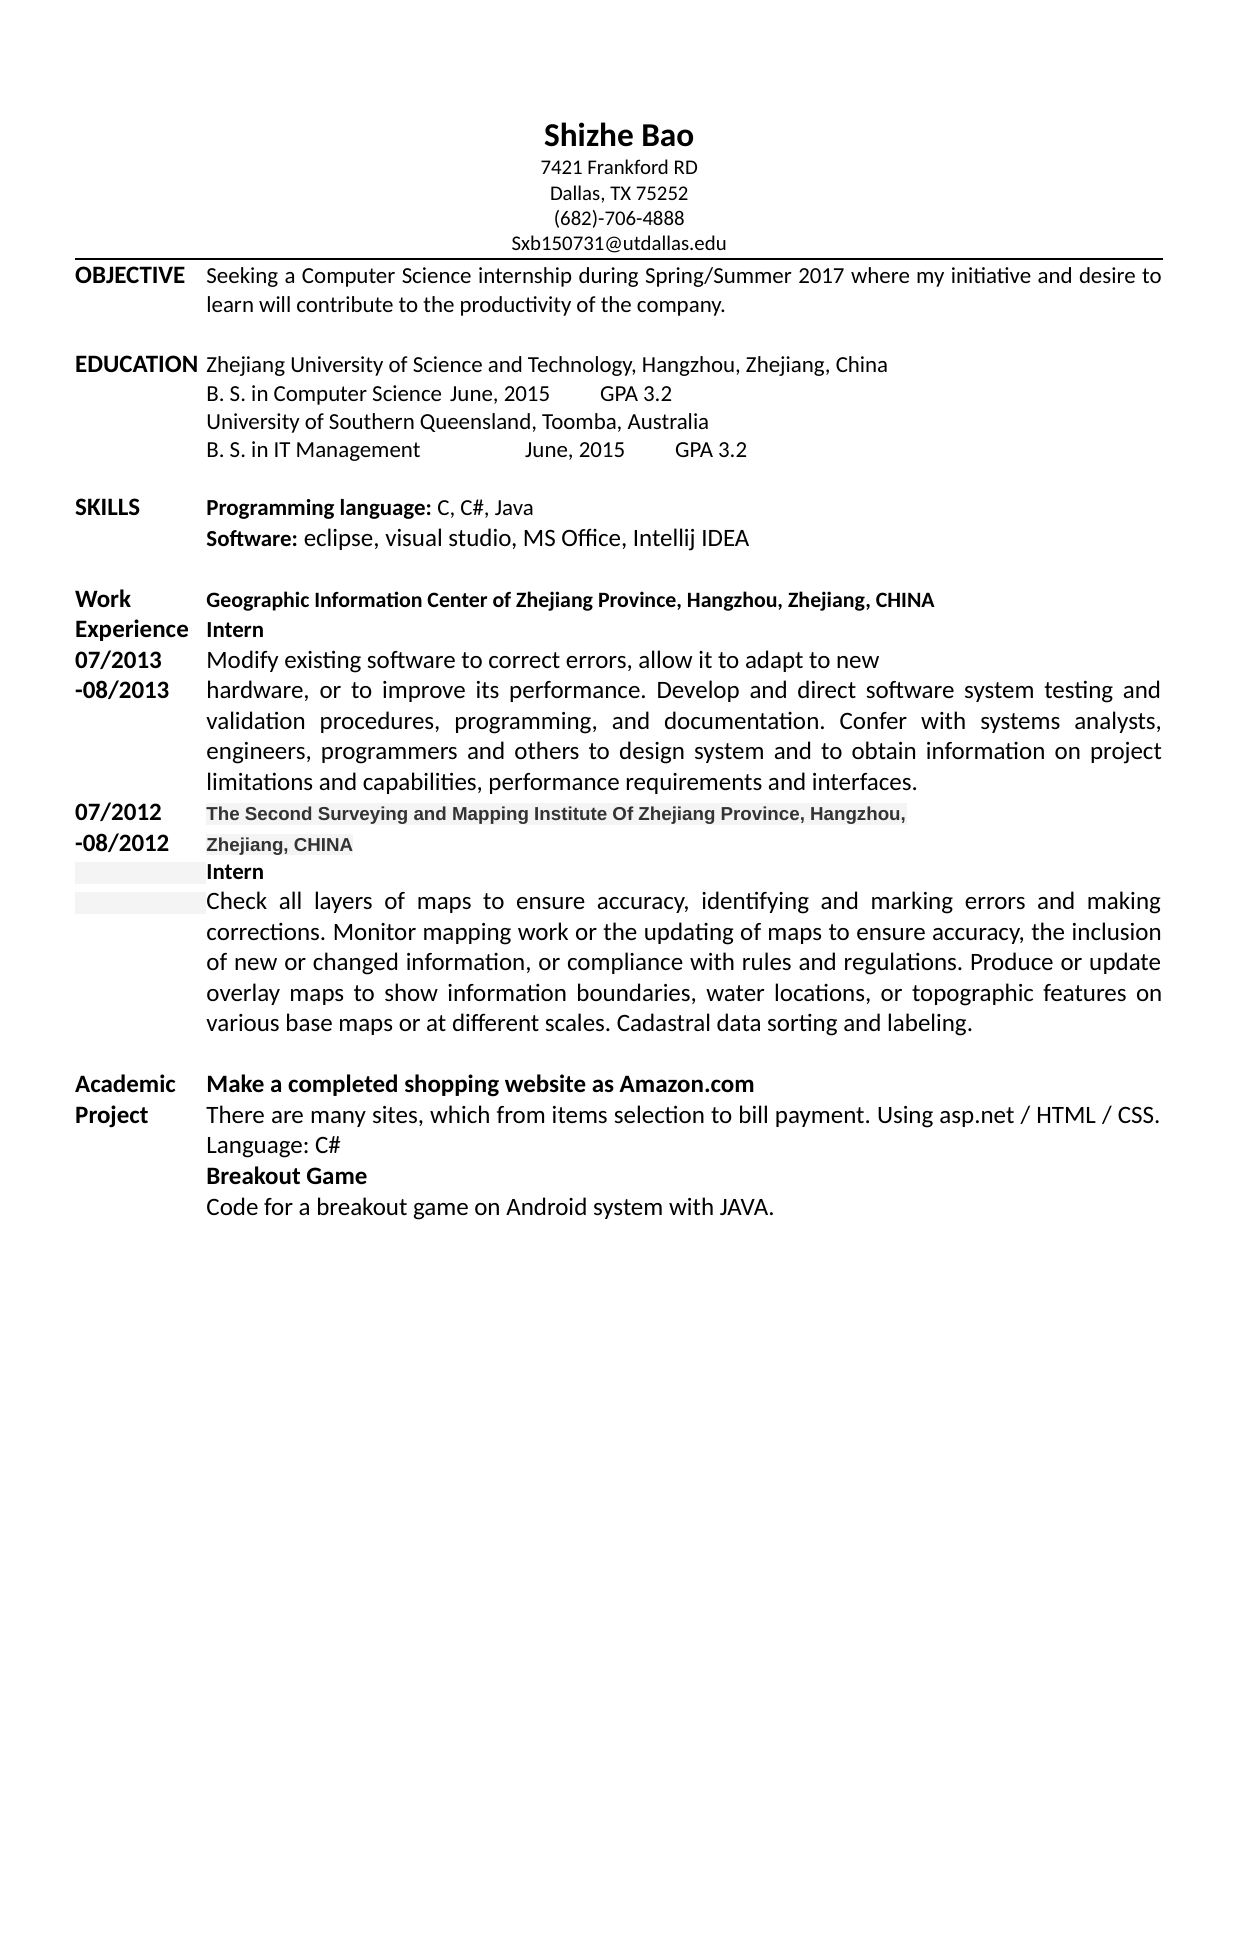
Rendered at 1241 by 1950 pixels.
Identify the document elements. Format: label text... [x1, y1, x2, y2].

text B. S. in IT Management June, 2015 GPA 3.2 [206, 435, 1163, 463]
text Dallas, TX 75252 [75, 180, 1163, 205]
text Check all layers of maps to ensure accuracy, identifying and marking errors and making corrections. Monitor mapping work or the updating of maps to ensure accuracy, the inclusion of new or changed information, or compliance with rules and regulations. Produce or update overlay maps to show information boundaries, water locations, or topographic features on various base maps or at different scales. Cadastral data sorting and labeling. [75, 886, 1163, 1038]
text Shizhe Bao [75, 113, 1163, 154]
text (682)-706-4888 [75, 205, 1163, 231]
text -08/2012 Zhejiang, CHINA [75, 827, 1163, 857]
text Project There are many sites, which from items selection to bill payment. Using asp.net / HTML / CSS. Language: C# [75, 1099, 1163, 1160]
text University of Southern Queensland, Toomba, Australia [75, 407, 1163, 435]
text Code for a breakout game on Android system with JAVA. [75, 1191, 1163, 1221]
text OBJECTIVE Seeking a Computer Science internship during Spring/Summer 2017 where my initiative and desire to learn will contribute to the productivity of the company. [75, 260, 1163, 318]
text 7421 Frankford RD [75, 154, 1163, 180]
text Intern [75, 857, 1163, 886]
text EDUCATION Zhejiang University of Science and Technology, Hangzhou, Zhejiang, China [75, 349, 1163, 379]
text Work Geographic Information Center of Zhejiang Province, Hangzhou, Zhejiang, CHINA [75, 583, 1163, 613]
text Experience Intern [75, 613, 1163, 644]
text 07/2013 Modify existing software to correct errors, allow it to adapt to new [75, 644, 1163, 674]
text B. S. in Computer Science June, 2015 GPA 3.2 [75, 379, 1163, 407]
text 07/2012 The Second Surveying and Mapping Institute Of Zhejiang Province, Hangzhou, [75, 796, 1163, 827]
text Breakout Game [75, 1160, 1163, 1191]
text Academic Make a completed shopping website as Amazon.com [75, 1069, 1163, 1099]
text Sxb150731@utdallas.edu [75, 231, 1163, 258]
text SKILLS Programming language: C, C#, Java [75, 491, 1163, 522]
text Software: eclipse, visual studio, MS Office, Intellij IDEA [75, 522, 1163, 552]
text -08/2013 hardware, or to improve its performance. Develop and direct software system testing and validation procedures, programming, and documentation. Confer with systems analysts, engineers, programmers and others to design system and to obtain information on project limitations and capabilities, performance requirements and interfaces. [75, 674, 1163, 796]
